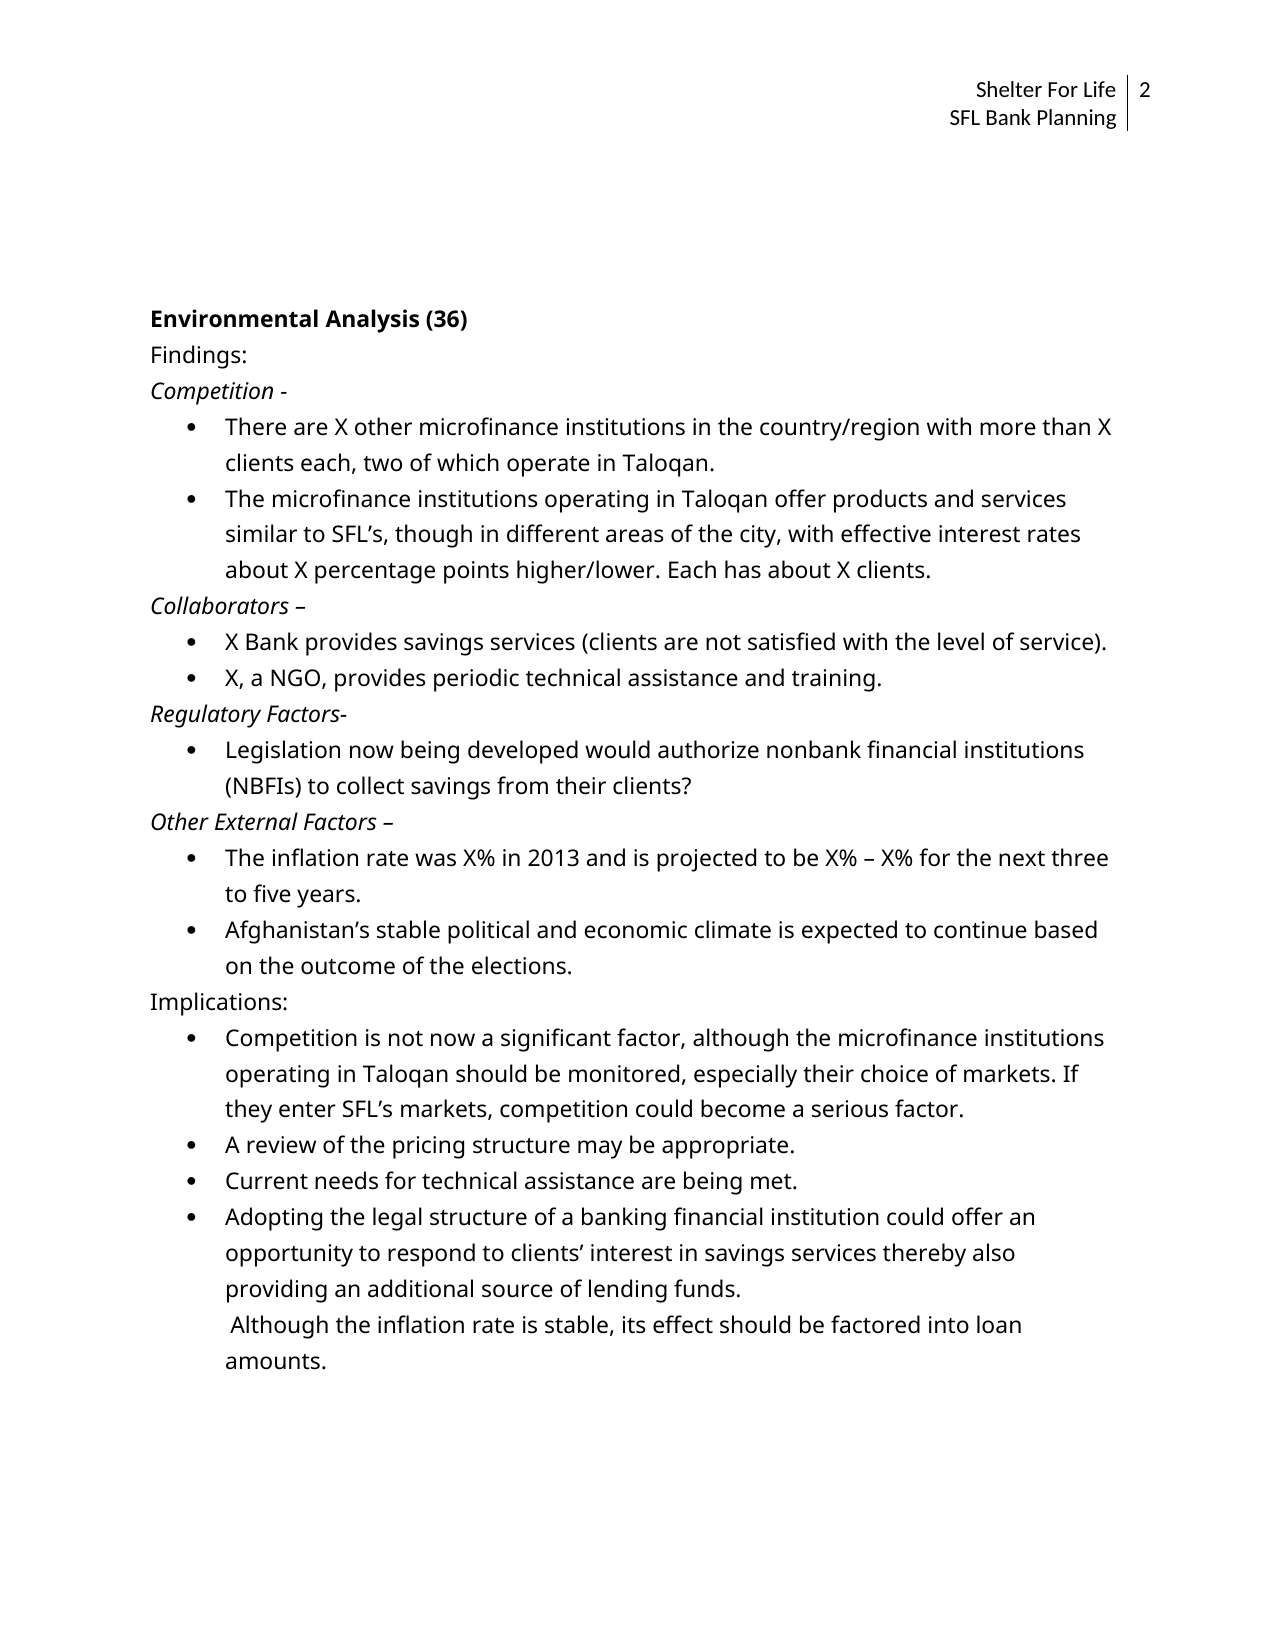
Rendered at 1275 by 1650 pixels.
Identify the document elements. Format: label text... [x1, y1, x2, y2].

list Afghanistan’s stable political and economic climate is expected to continue based on the outcome of the elections. [187, 914, 1125, 981]
text Competition - [150, 375, 1125, 406]
text Environmental Analysis (36) [150, 303, 1125, 334]
list The microfinance institutions operating in Taloqan offer products and services similar to SFL’s, though in different areas of the city, with effective interest rates about X percentage points higher/lower. Each has about X clients. [187, 482, 1125, 586]
text Other External Factors – [150, 806, 1125, 837]
list Adopting the legal structure of a banking financial institution could offer an opportunity to respond to clients’ interest in savings services thereby also providing an additional source of lending funds. Although the inflation rate is stable, its effect should be factored into loan amounts. [187, 1201, 1125, 1376]
list Competition is not now a significant factor, although the microfinance institutions operating in Taloqan should be monitored, especially their choice of markets. If they enter SFL’s markets, competition could become a serious factor. [187, 1022, 1125, 1125]
list Current needs for technical assistance are being met. [187, 1165, 1125, 1197]
list X Bank provides savings services (clients are not satisfied with the level of service). [187, 626, 1125, 657]
list Legislation now being developed would authorize nonbank financial institutions (NBFIs) to collect savings from their clients? [187, 734, 1125, 801]
text Regulatory Factors- [150, 698, 1125, 729]
list There are X other microfinance institutions in the country/region with more than X clients each, two of which operate in Taloqan. [187, 411, 1125, 478]
text Implications: [150, 986, 1125, 1017]
list The inflation rate was X% in 2013 and is projected to be X% – X% for the next three to five years. [187, 842, 1125, 909]
list X, a NGO, provides periodic technical assistance and training. [187, 662, 1125, 693]
text Collaborators – [150, 590, 1125, 622]
text Findings: [150, 339, 1125, 370]
list A review of the pricing structure may be appropriate. [187, 1129, 1125, 1161]
